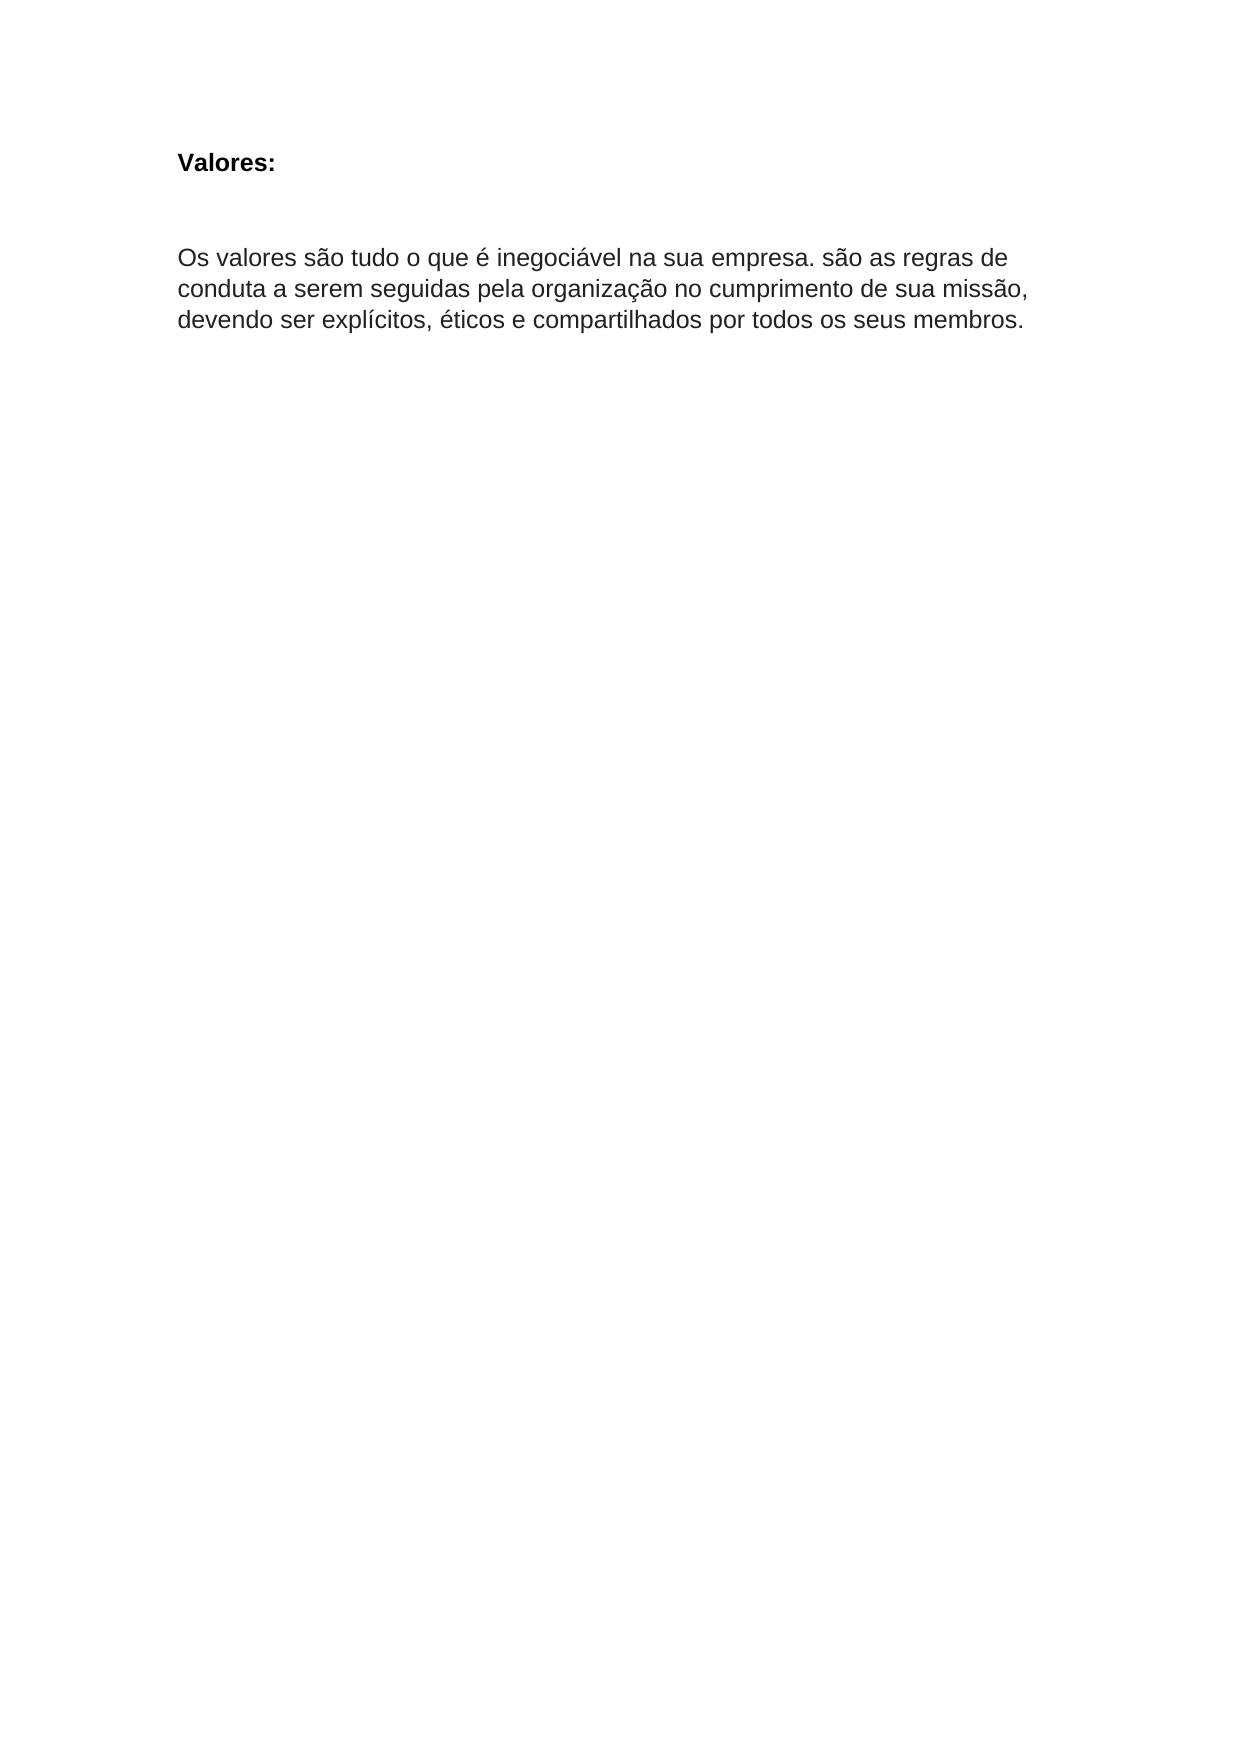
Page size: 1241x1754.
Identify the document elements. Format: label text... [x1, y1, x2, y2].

text Os valores são tudo o que é inegociável na sua empresa. são as regras de conduta a serem seguidas pela organização no cumprimento de sua missão, devendo ser explícitos, éticos e compartilhados por todos os seus membros. [177, 243, 1063, 334]
text Valores: [177, 148, 1063, 176]
